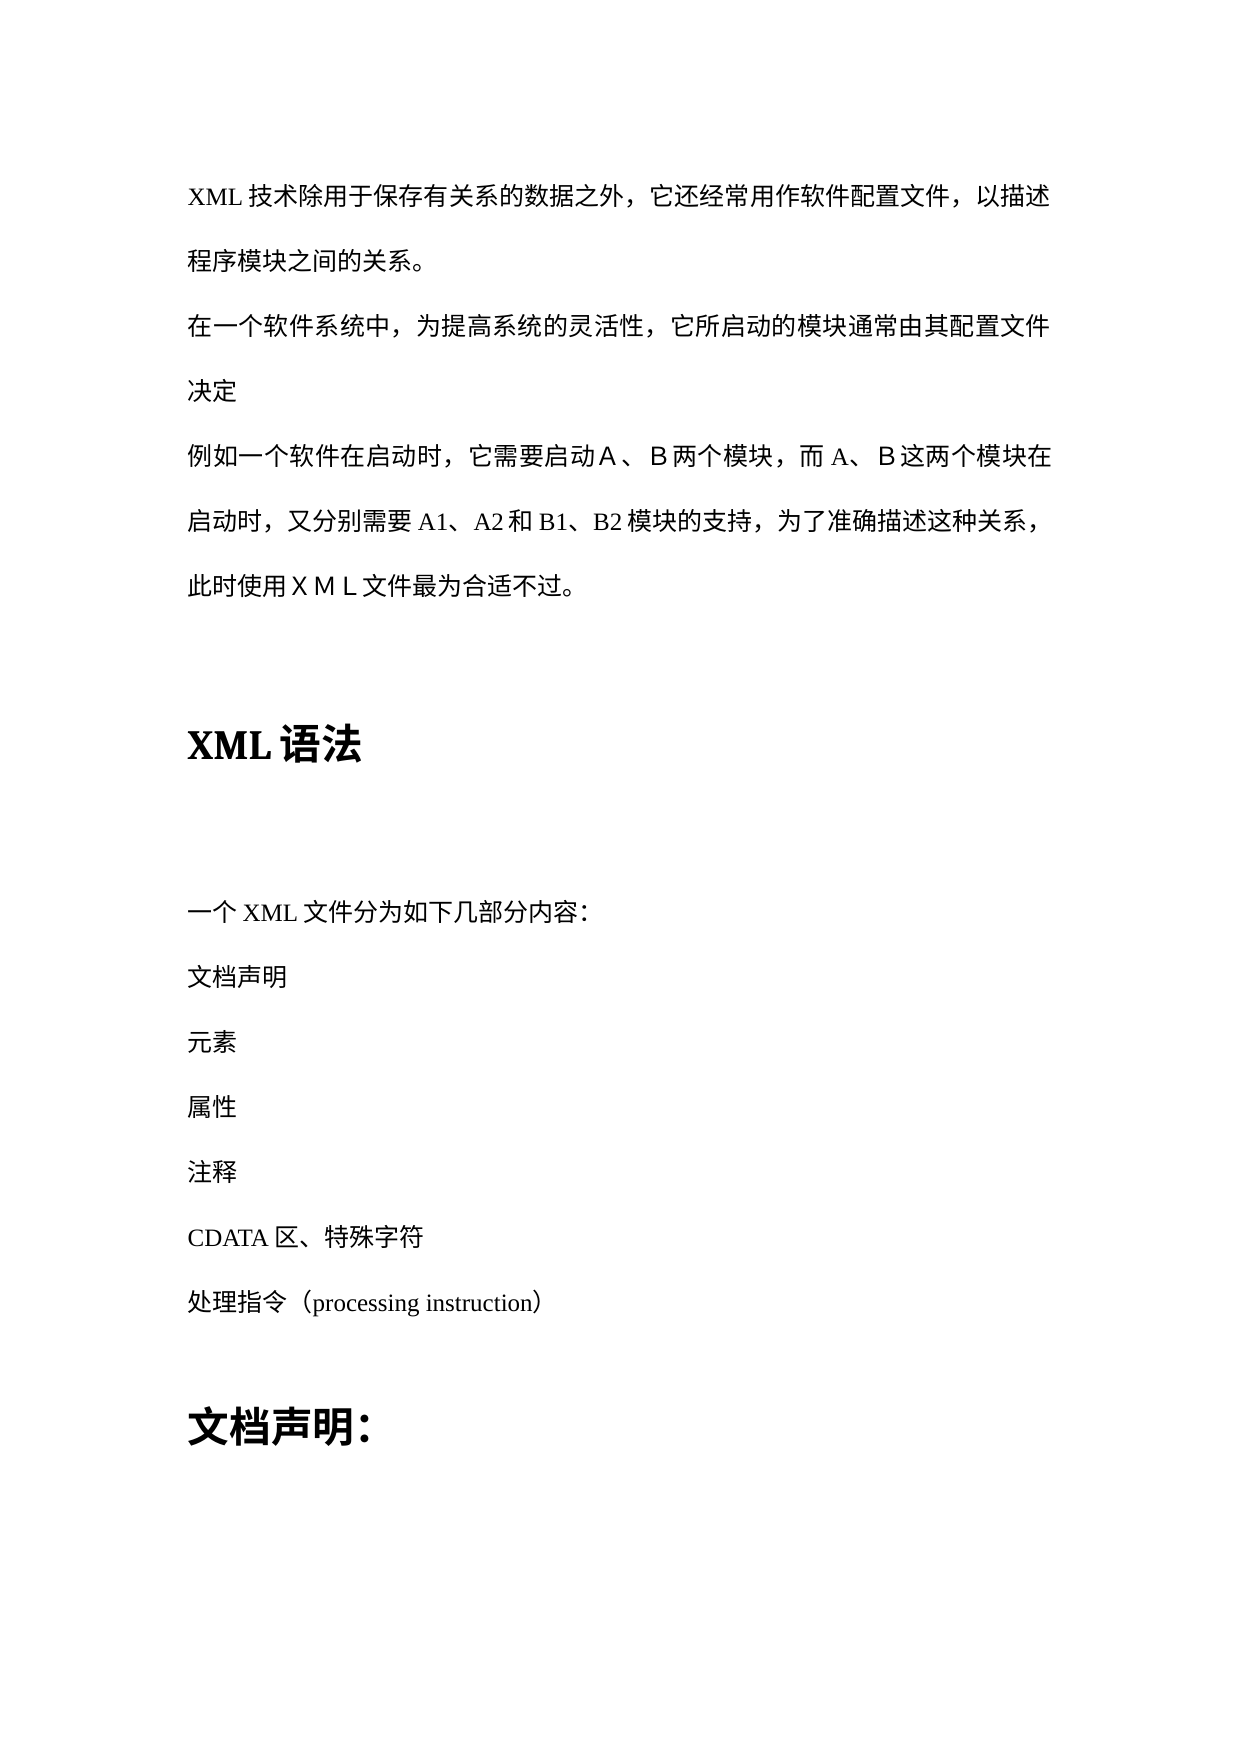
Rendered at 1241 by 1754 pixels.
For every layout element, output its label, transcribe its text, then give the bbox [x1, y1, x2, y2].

text 一个XML文件分为如下几部分内容： [187, 878, 1053, 943]
text CDATA区、特殊字符 [187, 1203, 1053, 1268]
text XML技术除用于保存有关系的数据之外，它还经常用作软件配置文件，以描述程序模块之间的关系。 [187, 162, 1053, 292]
text 文档声明 [187, 943, 1053, 1008]
subtitle 文档声明： [187, 1392, 1053, 1457]
subtitle XML语法 [187, 709, 1053, 774]
text 属性 [187, 1073, 1053, 1138]
text 元素 [187, 1008, 1053, 1073]
text 处理指令（processing instruction） [187, 1268, 1053, 1333]
text 注释 [187, 1138, 1053, 1203]
text 例如一个软件在启动时，它需要启动Ａ、Ｂ两个模块，而A、Ｂ这两个模块在启动时，又分别需要A1、A2和B1、B2模块的支持，为了准确描述这种关系，此时使用ＸＭＬ文件最为合适不过。 [187, 422, 1053, 617]
text 在一个软件系统中，为提高系统的灵活性，它所启动的模块通常由其配置文件决定 [187, 292, 1053, 422]
